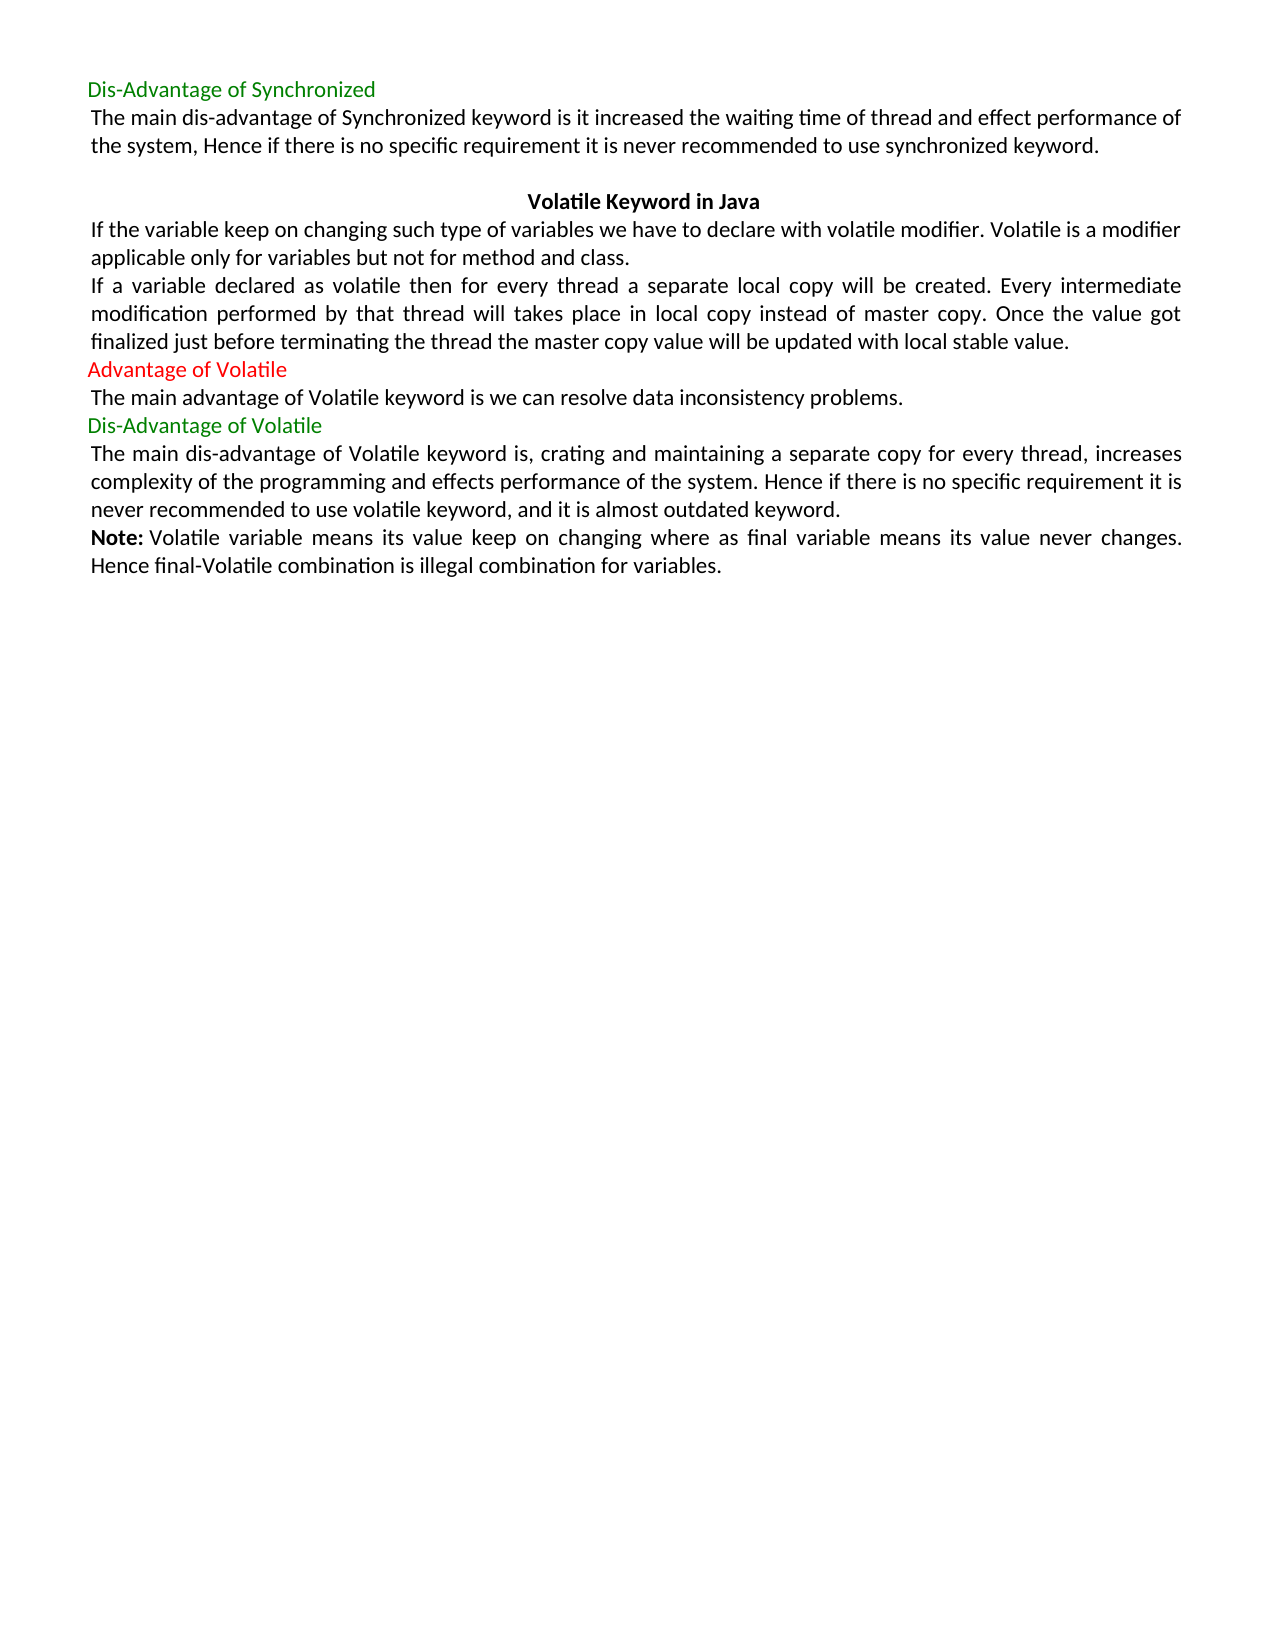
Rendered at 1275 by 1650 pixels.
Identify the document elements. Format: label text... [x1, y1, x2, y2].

subtitle Volatile Keyword in Java [87, 187, 1200, 215]
text If the variable keep on changing such type of variables we have to declare with volatile modifier. Volatile is a modifier applicable only for variables but not for method and class. [91, 215, 1184, 271]
text The main dis-advantage of Volatile keyword is, crating and maintaining a separate copy for every thread, increases complexity of the programming and effects performance of the system. Hence if there is no specific requirement it is never recommended to use volatile keyword, and it is almost outdated keyword. [91, 439, 1184, 523]
subtitle Dis-Advantage of Volatile [87, 411, 1200, 439]
text The main dis-advantage of Synchronized keyword is it increased the waiting time of thread and effect performance of the system, Hence if there is no specific requirement it is never recommended to use synchronized keyword. [91, 103, 1184, 159]
subtitle Advantage of Volatile [87, 355, 1200, 383]
text Note: Volatile variable means its value keep on changing where as final variable means its value never changes. Hence final-Volatile combination is illegal combination for variables. [91, 523, 1184, 579]
subtitle Dis-Advantage of Synchronized [87, 75, 1200, 103]
text If a variable declared as volatile then for every thread a separate local copy will be created. Every intermediate modification performed by that thread will takes place in local copy instead of master copy. Once the value got finalized just before terminating the thread the master copy value will be updated with local stable value. [91, 271, 1184, 355]
text The main advantage of Volatile keyword is we can resolve data inconsistency problems. [91, 383, 1184, 411]
